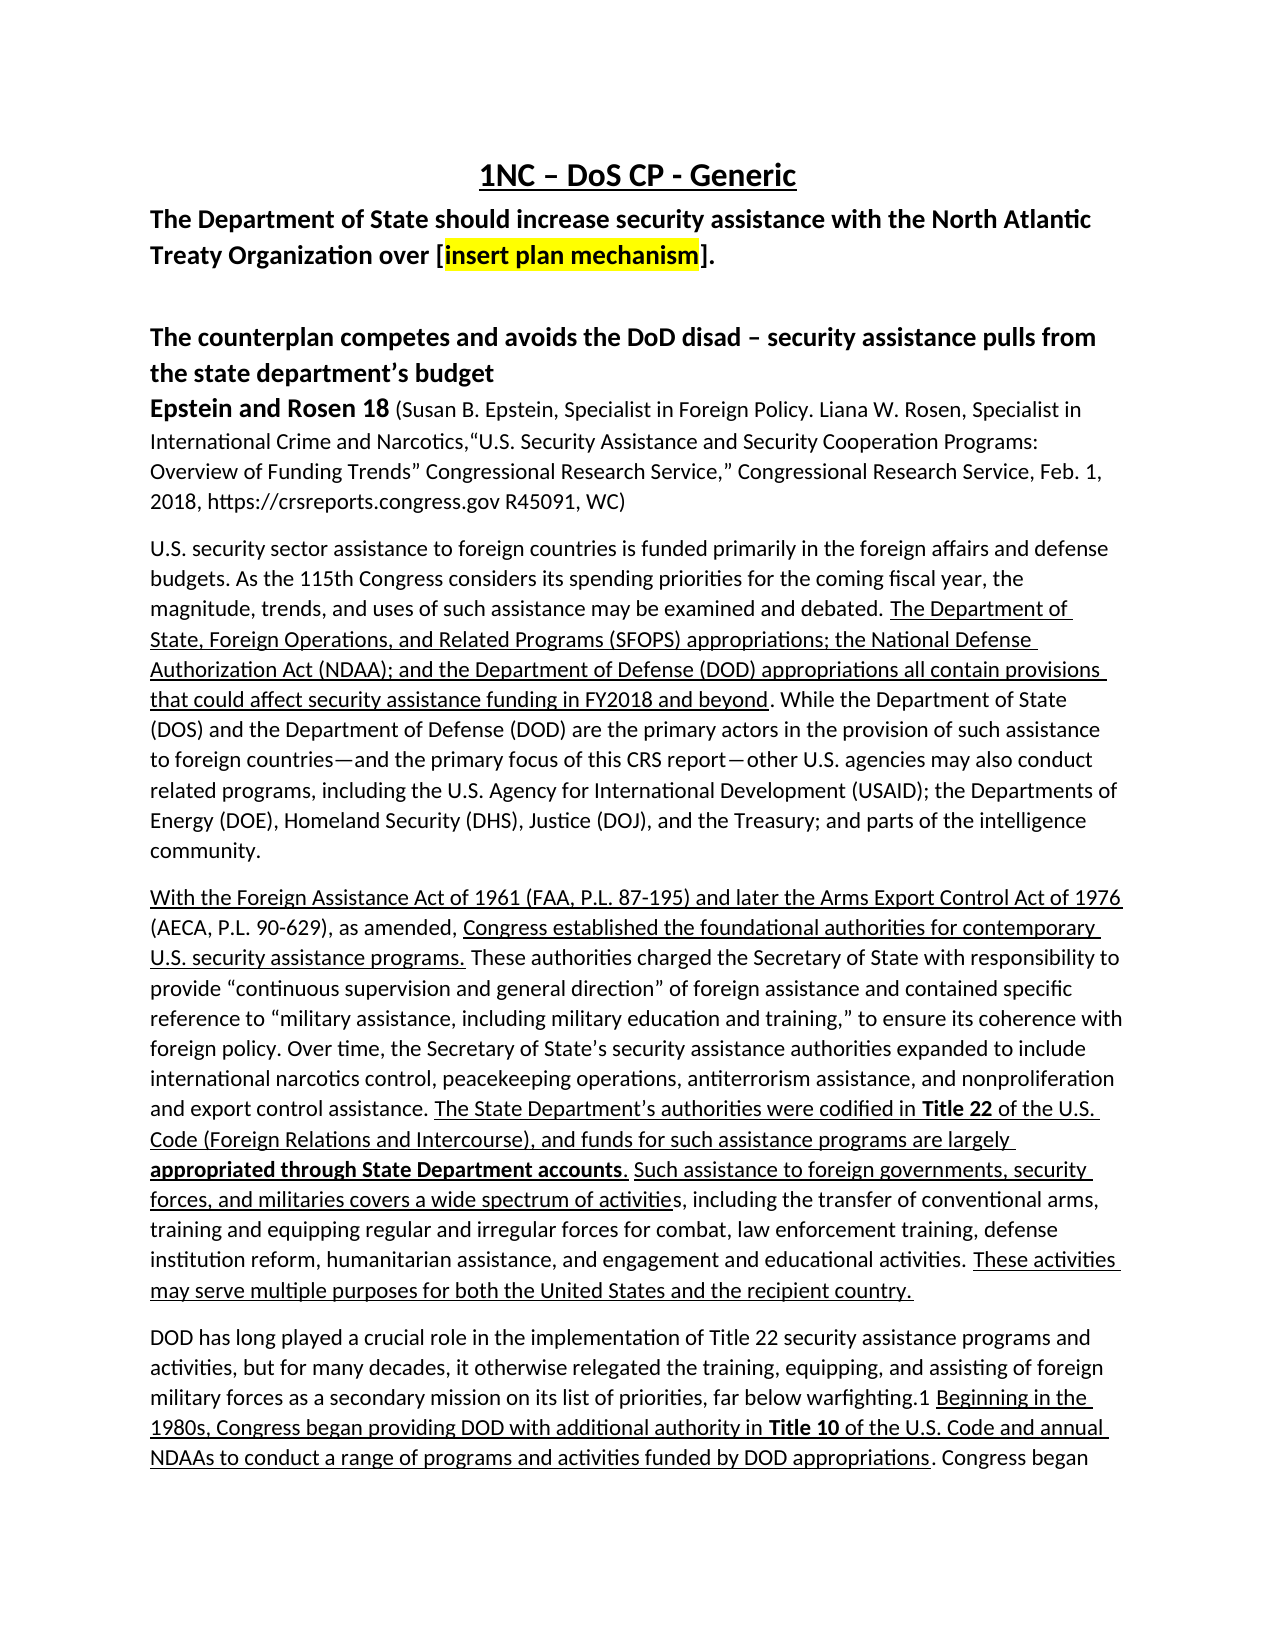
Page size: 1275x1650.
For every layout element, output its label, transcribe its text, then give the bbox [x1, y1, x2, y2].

subtitle The counterplan competes and avoids the DoD disad – security assistance pulls from the state department’s budget [150, 320, 1125, 389]
text U.S. security sector assistance to foreign countries is funded primarily in the foreign affairs and defense budgets. As the 115th Congress considers its spending priorities for the coming fiscal year, the magnitude, trends, and uses of such assistance may be examined and debated. The Department of State, Foreign Operations, and Related Programs (SFOPS) appropriations; the National Defense Authorization Act (NDAA); and the Department of Defense (DOD) appropriations all contain provisions that could affect security assistance funding in FY2018 and beyond. While the Department of State (DOS) and the Department of Defense (DOD) are the primary actors in the provision of such assistance to foreign countries—and the primary focus of this CRS report―other U.S. agencies may also conduct related programs, including the U.S. Agency for International Development (USAID); the Departments of Energy (DOE), Homeland Security (DHS), Justice (DOJ), and the Treasury; and parts of the intelligence community. [150, 534, 1125, 864]
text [150, 1323, 1125, 1472]
text With the Foreign Assistance Act of 1961 (FAA, P.L. 87-195) and later the Arms Export Control Act of 1976 (AECA, P.L. 90-629), as amended, Congress established the foundational authorities for contemporary U.S. security assistance programs. These authorities charged the Secretary of State with responsibility to provide “continuous supervision and general direction” of foreign assistance and contained specific reference to “military assistance, including military education and training,” to ensure its coherence with foreign policy. Over time, the Secretary of State’s security assistance authorities expanded to include international narcotics control, peacekeeping operations, antiterrorism assistance, and nonproliferation and export control assistance. The State Department’s authorities were codified in Title 22 of the U.S. Code (Foreign Relations and Intercourse), and funds for such assistance programs are largely appropriated through State Department accounts. Such assistance to foreign governments, security forces, and militaries covers a wide spectrum of activities, including the transfer of conventional arms, training and equipping regular and irregular forces for combat, law enforcement training, defense institution reform, humanitarian assistance, and engagement and educational activities. These activities may serve multiple purposes for both the United States and the recipient country. [150, 883, 1125, 1304]
subtitle The Department of State should increase security assistance with the North Atlantic Treaty Organization over [insert plan mechanism]. [150, 202, 1125, 271]
subtitle 1NC – DoS CP - Generic [150, 154, 1125, 195]
text Epstein and Rosen 18 (Susan B. Epstein, Specialist in Foreign Policy. Liana W. Rosen, Specialist in International Crime and Narcotics,“U.S. Security Assistance and Security Cooperation Programs: Overview of Funding Trends” Congressional Research Service,” Congressional Research Service, Feb. 1, 2018, https://crsreports.congress.gov R45091, WC) [150, 392, 1125, 515]
